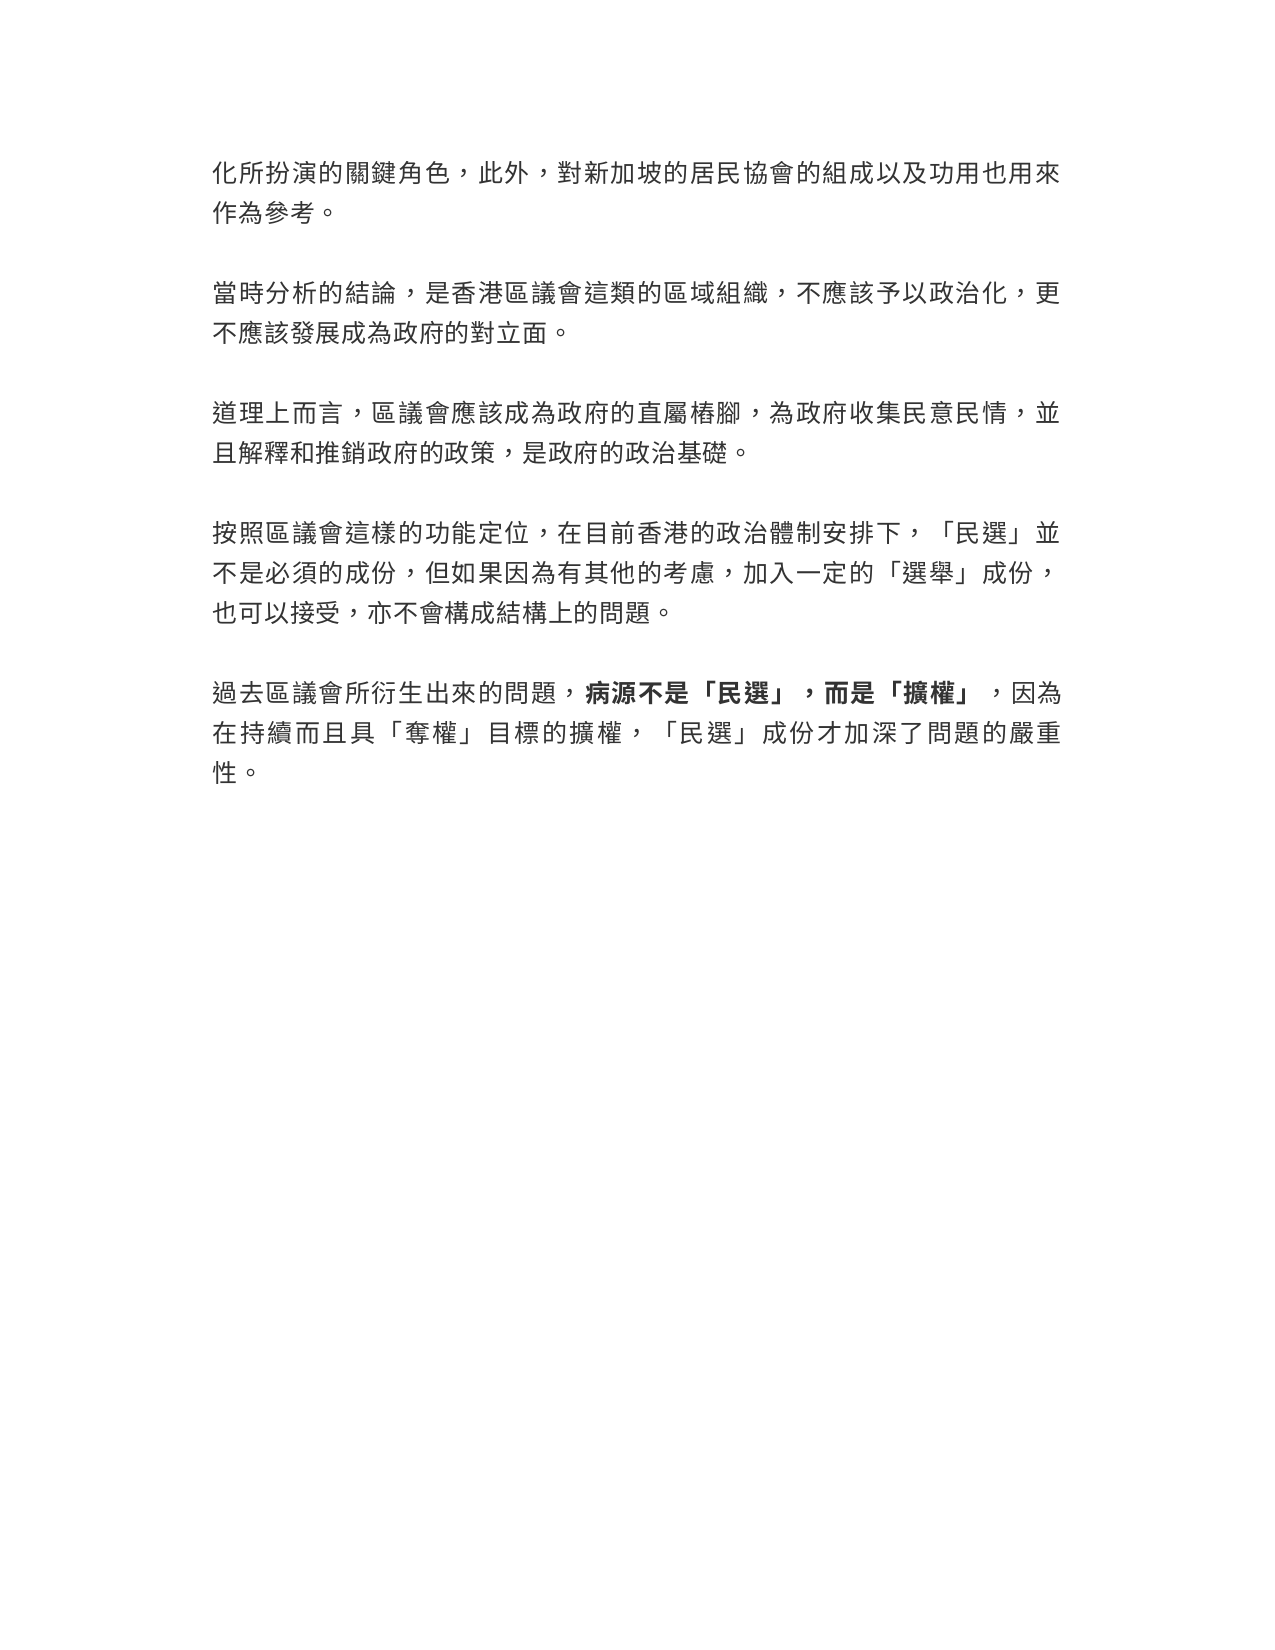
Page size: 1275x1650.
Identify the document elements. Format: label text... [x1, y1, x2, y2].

text 道理上而言，區議會應該成為政府的直屬樁腳，為政府收集民意民情，並且解釋和推銷政府的政策，是政府的政治基礎。 [212, 390, 1062, 470]
text 當時分析的結論，是香港區議會這類的區域組織，不應該予以政治化，更不應該發展成為政府的對立面。 [212, 270, 1062, 350]
text 按照區議會這樣的功能定位，在目前香港的政治體制安排下，「民選」並不是必須的成份，但如果因為有其他的考慮，加入一定的「選舉」成份，也可以接受，亦不會構成結構上的問題。 [212, 510, 1062, 630]
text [212, 150, 1062, 230]
text 過去區議會所衍生出來的問題，病源不是「民選」，而是「擴權」，因為在持續而且具「奪權」目標的擴權，「民選」成份才加深了問題的嚴重性。 [212, 670, 1062, 790]
